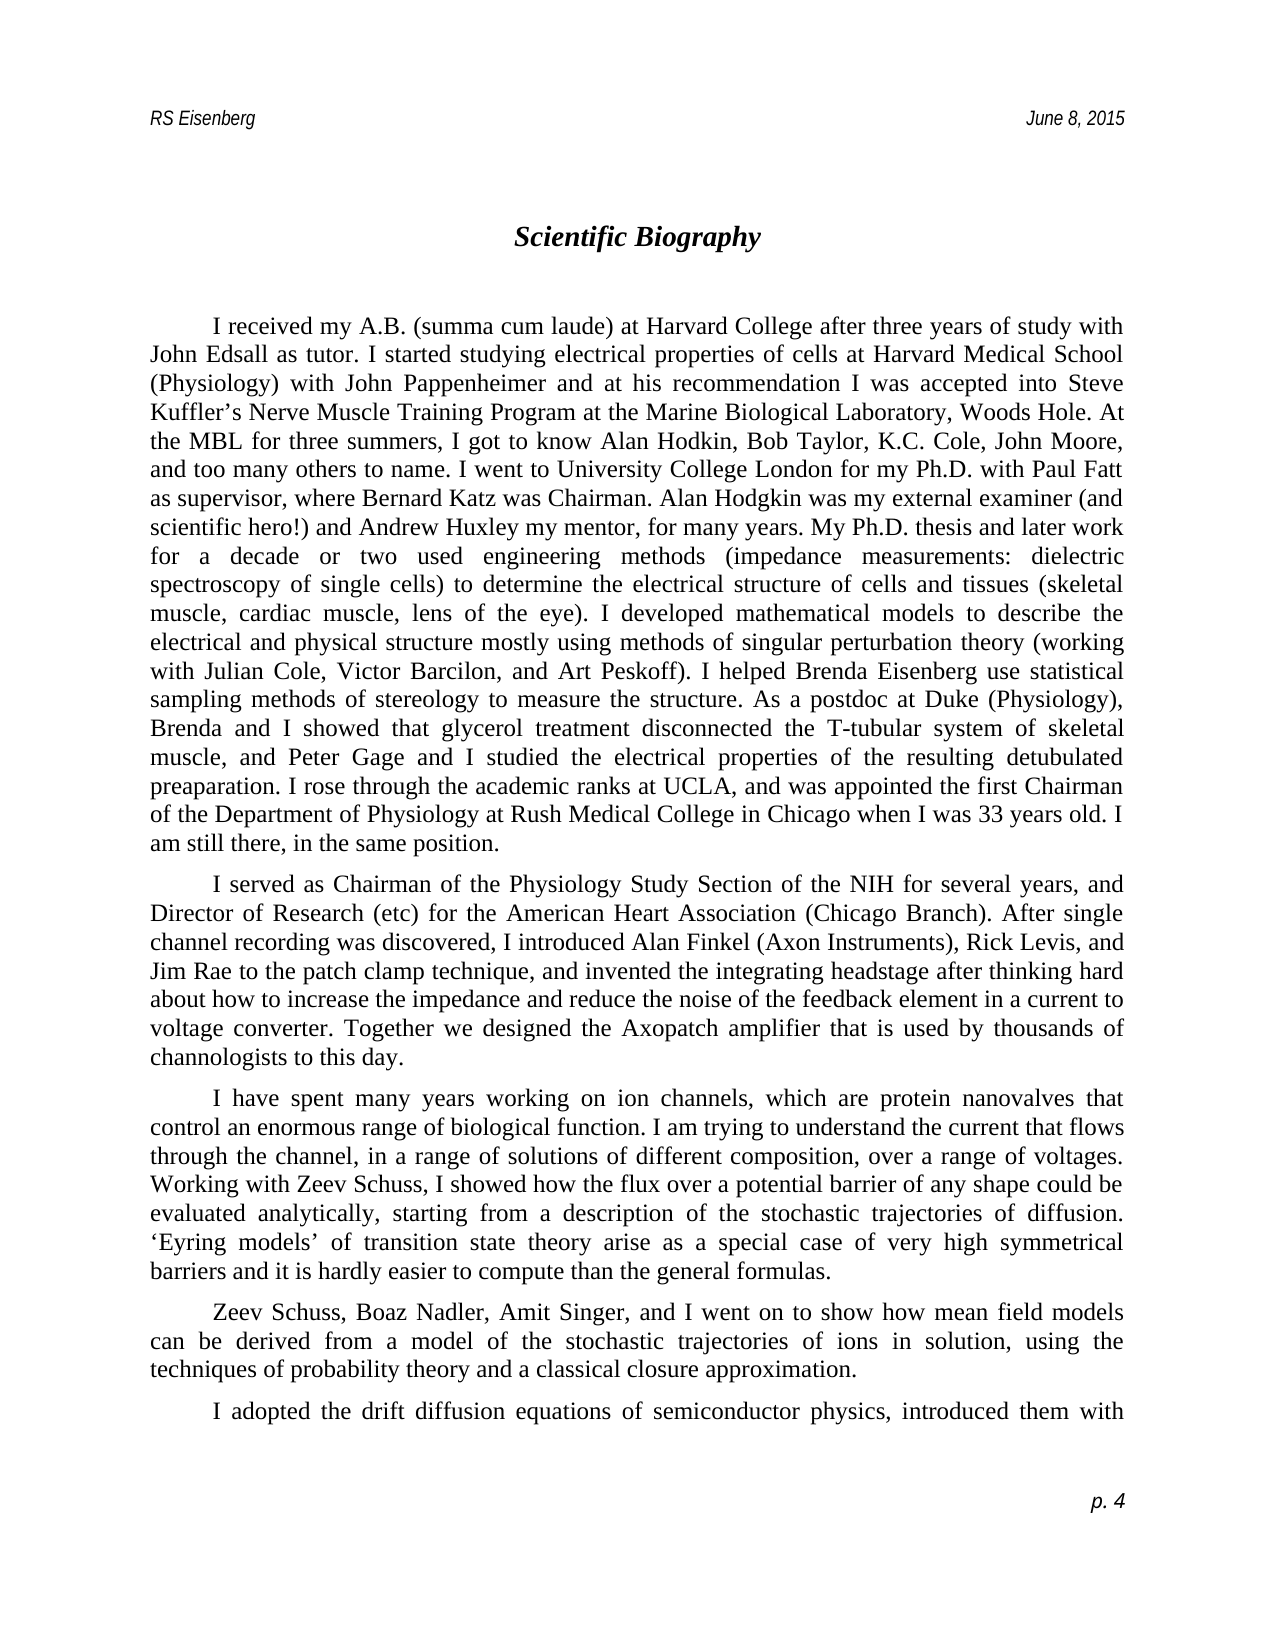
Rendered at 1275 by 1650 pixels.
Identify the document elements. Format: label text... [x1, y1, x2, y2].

text I received my A.B. (summa cum laude) at Harvard College after three years of study with John Edsall as tutor. I started studying electrical properties of cells at Harvard Medical School (Physiology) with John Pappenheimer and at his recommendation I was accepted into Steve Kuffler’s Nerve Muscle Training Program at the Marine Biological Laboratory, Woods Hole. At the MBL for three summers, I got to know Alan Hodkin, Bob Taylor, K.C. Cole, John Moore, and too many others to name. I went to University College London for my Ph.D. with Paul Fatt as supervisor, where Bernard Katz was Chairman. Alan Hodgkin was my external examiner (and scientific hero!) and Andrew Huxley my mentor, for many years. My Ph.D. thesis and later work for a decade or two used engineering methods (impedance measurements: dielectric spectroscopy of single cells) to determine the electrical structure of cells and tissues (skeletal muscle, cardiac muscle, lens of the eye). I developed mathematical models to describe the electrical and physical structure mostly using methods of singular perturbation theory (working with Julian Cole, Victor Barcilon, and Art Peskoff). I helped Brenda Eisenberg use statistical sampling methods of stereology to measure the structure. As a postdoc at Duke (Physiology), Brenda and I showed that glycerol treatment disconnected the T-tubular system of skeletal muscle, and Peter Gage and I studied the electrical properties of the resulting detubulated preaparation. I rose through the academic ranks at UCLA, and was appointed the first Chairman of the Department of Physiology at Rush Medical College in Chicago when I was 33 years old. I am still there, in the same position. [150, 311, 1125, 857]
text Zeev Schuss, Boaz Nadler, Amit Singer, and I went on to show how mean field models can be derived from a model of the stochastic trajectories of ions in solution, using the techniques of probability theory and a classical closure approximation. [150, 1297, 1125, 1383]
text I have spent many years working on ion channels, which are protein nanovalves that control an enormous range of biological function. I am trying to understand the current that flows through the channel, in a range of solutions of different composition, over a range of voltages. Working with Zeev Schuss, I showed how the flux over a potential barrier of any shape could be evaluated analytically, starting from a description of the stochastic trajectories of diffusion. ‘Eyring models’ of transition state theory arise as a special case of very high symmetrical barriers and it is hardly easier to compute than the general formulas. [150, 1083, 1125, 1284]
text I served as Chairman of the Physiology Study Section of the NIH for several years, and Director of Research (etc) for the American Heart Association (Chicago Branch). After single channel recording was discovered, I introduced Alan Finkel (Axon Instruments), Rick Levis, and Jim Rae to the patch clamp technique, and invented the integrating headstage after thinking hard about how to increase the impedance and reduce the noise of the feedback element in a current to voltage converter. Together we designed the Axopatch amplifier that is used by thousands of channologists to this day. [150, 869, 1125, 1071]
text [150, 1396, 1125, 1424]
text Scientific Biography [150, 219, 1125, 252]
